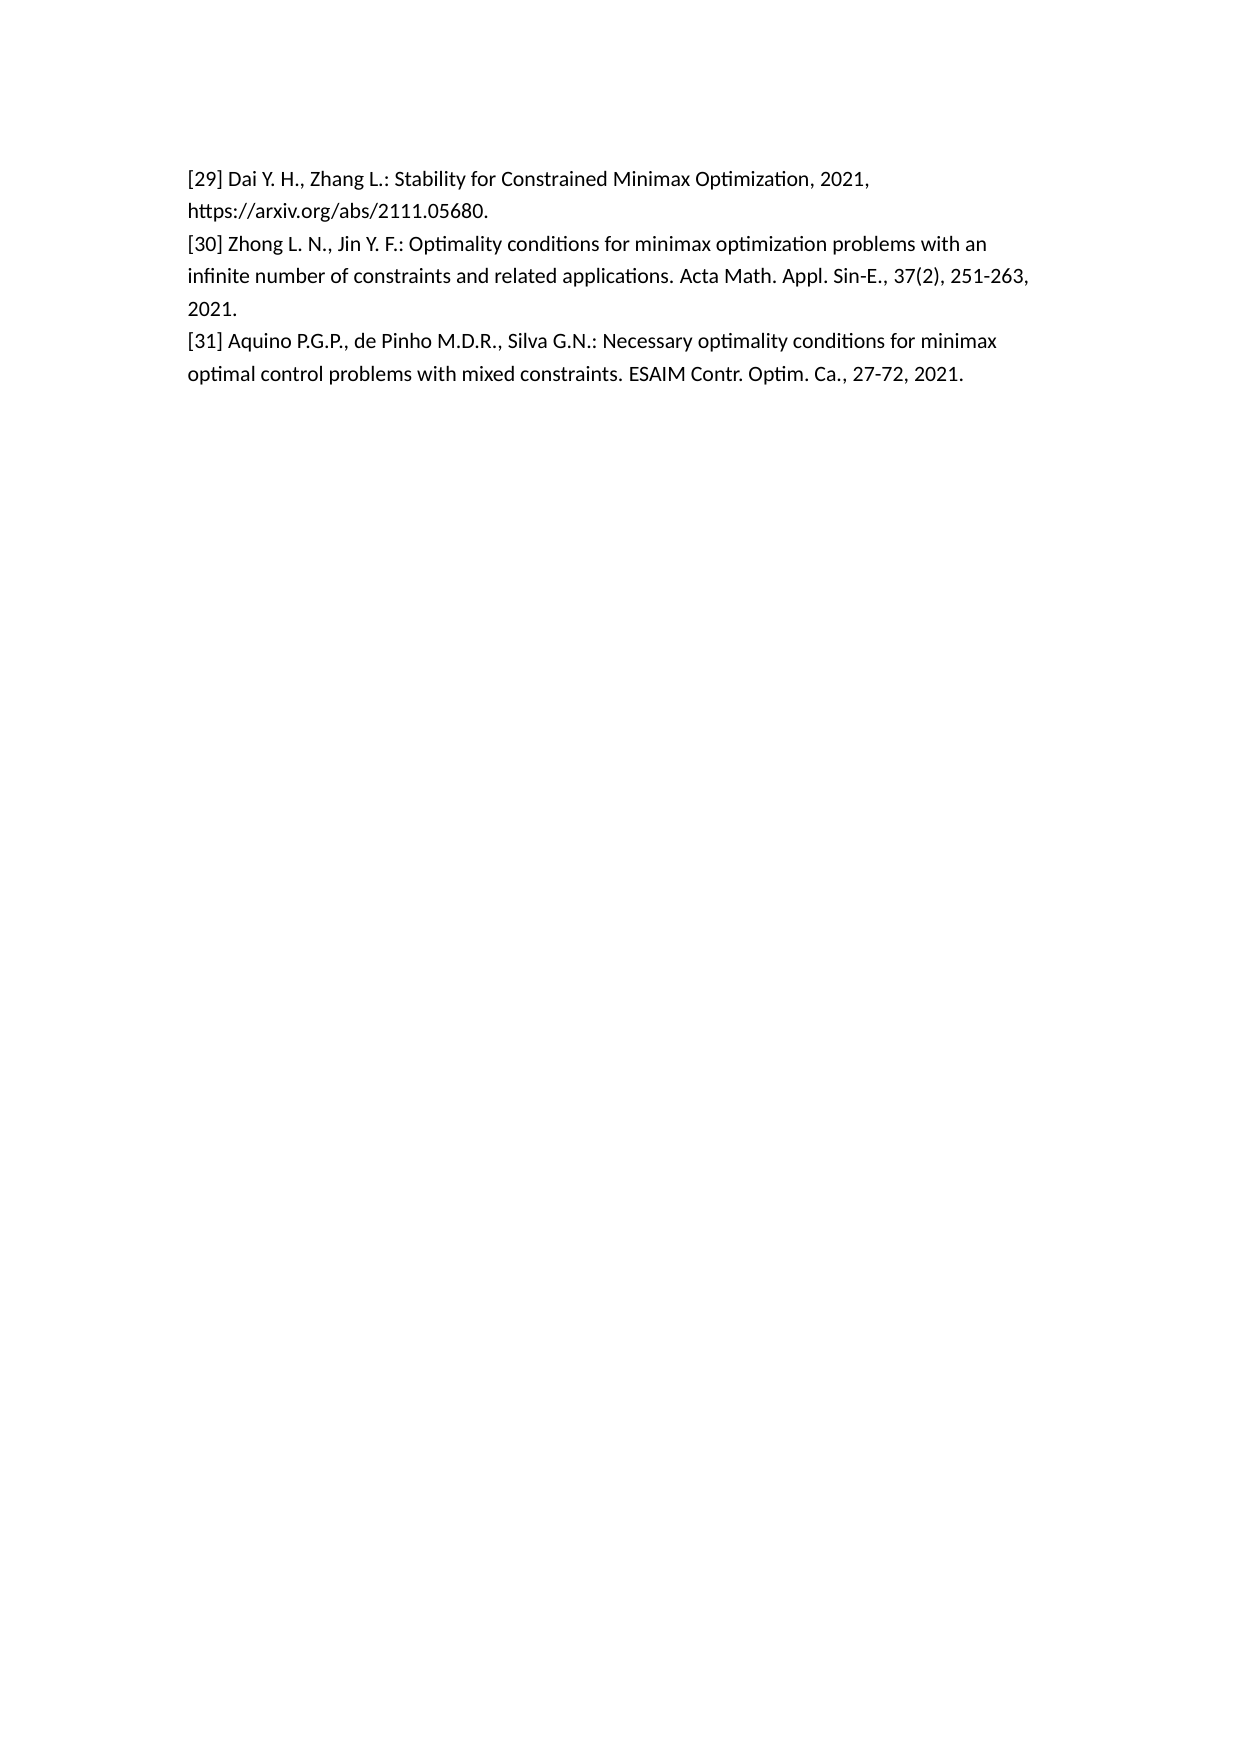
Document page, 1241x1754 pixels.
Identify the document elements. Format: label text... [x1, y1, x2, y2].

text [30] Zhong L. N., Jin Y. F.: Optimality conditions for minimax optimization problems with an infinite number of constraints and related applications. Acta Math. Appl. Sin-E., 37(2), 251-263, 2021. [187, 227, 1053, 324]
text [29] Dai Y. H., Zhang L.: Stability for Constrained Minimax Optimization, 2021, https://arxiv.org/abs/2111.05680. [187, 162, 1053, 227]
text [31] Aquino P.G.P., de Pinho M.D.R., Silva G.N.: Necessary optimality conditions for minimax optimal control problems with mixed constraints. ESAIM Contr. Optim. Ca., 27-72, 2021. [187, 324, 1053, 389]
